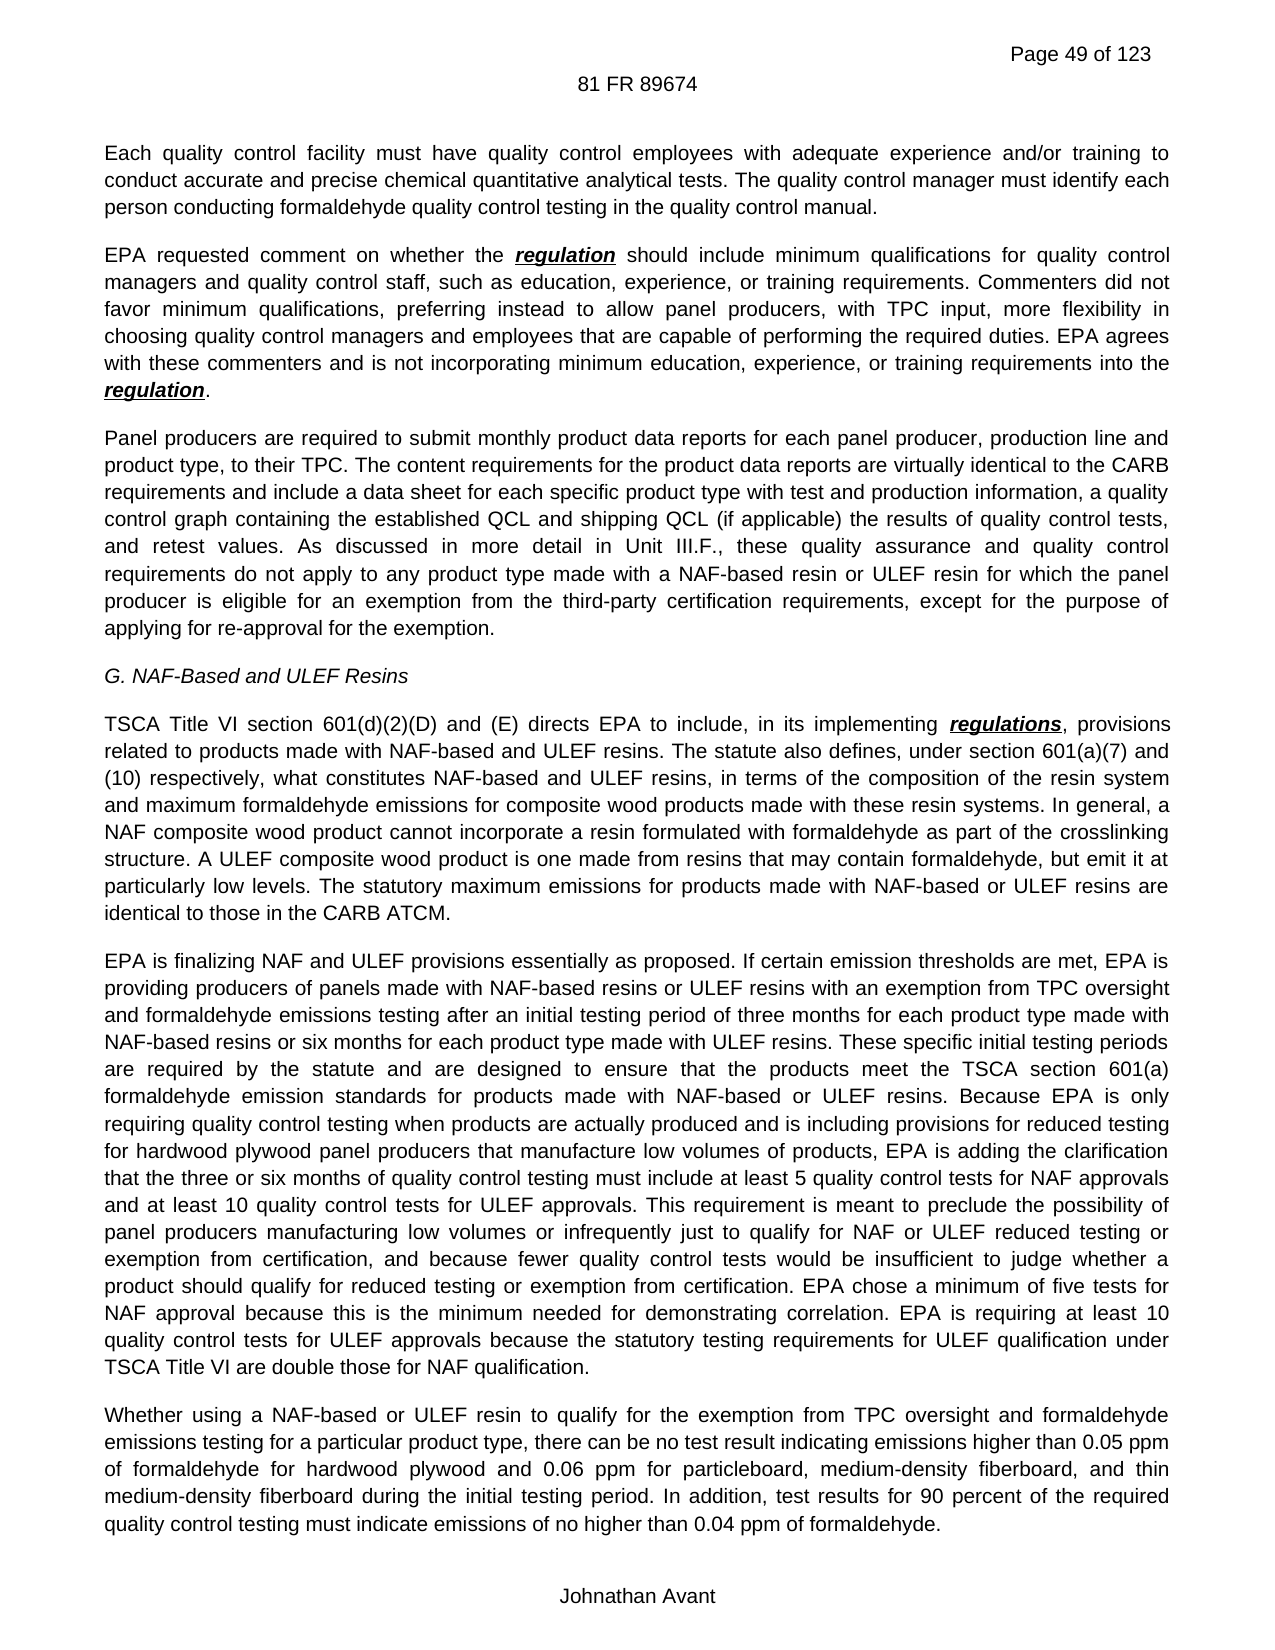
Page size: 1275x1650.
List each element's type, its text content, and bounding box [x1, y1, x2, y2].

text EPA is finalizing NAF and ULEF provisions essentially as proposed. If certain emission thresholds are met, EPA is providing producers of panels made with NAF-based resins or ULEF resins with an exemption from TPC oversight and formaldehyde emissions testing after an initial testing period of three months for each product type made with NAF-based resins or six months for each product type made with ULEF resins. These specific initial testing periods are required by the statute and are designed to ensure that the products meet the TSCA section 601(a) formaldehyde emission standards for products made with NAF-based or ULEF resins. Because EPA is only requiring quality control testing when products are actually produced and is including provisions for reduced testing for hardwood plywood panel producers that manufacture low volumes of products, EPA is adding the clarification that the three or six months of quality control testing must include at least 5 quality control tests for NAF approvals and at least 10 quality control tests for ULEF approvals. This requirement is meant to preclude the possibility of panel producers manufacturing low volumes or infrequently just to qualify for NAF or ULEF reduced testing or exemption from certification, and because fewer quality control tests would be insufficient to judge whether a product should qualify for reduced testing or exemption from certification. EPA chose a minimum of five tests for NAF approval because this is the minimum needed for demonstrating correlation. EPA is requiring at least 10 quality control tests for ULEF approvals because the statutory testing requirements for ULEF qualification under TSCA Title VI are double those for NAF qualification. [104, 946, 1171, 1379]
text G. NAF-Based and ULEF Resins [104, 660, 1171, 687]
text Each quality control facility must have quality control employees with adequate experience and/or training to conduct accurate and precise chemical quantitative analytical tests. The quality control manager must identify each person conducting formaldehyde quality control testing in the quality control manual. [104, 137, 1171, 219]
text TSCA Title VI section 601(d)(2)(D) and (E) directs EPA to include, in its implementing regulations, provisions related to products made with NAF-based and ULEF resins. The statute also defines, under section 601(a)(7) and (10) respectively, what constitutes NAF-based and ULEF resins, in terms of the composition of the resin system and maximum formaldehyde emissions for composite wood products made with these resin systems. In general, a NAF composite wood product cannot incorporate a resin formulated with formaldehyde as part of the crosslinking structure. A ULEF composite wood product is one made from resins that may contain formaldehyde, but emit it at particularly low levels. The statutory maximum emissions for products made with NAF-based or ULEF resins are identical to those in the CARB ATCM. [104, 708, 1171, 925]
text Panel producers are required to submit monthly product data reports for each panel producer, production line and product type, to their TPC. The content requirements for the product data reports are virtually identical to the CARB requirements and include a data sheet for each specific product type with test and production information, a quality control graph containing the established QCL and shipping QCL (if applicable) the results of quality control tests, and retest values. As discussed in more detail in Unit III.F., these quality assurance and quality control requirements do not apply to any product type made with a NAF-based resin or ULEF resin for which the panel producer is eligible for an exemption from the third-party certification requirements, except for the purpose of applying for re-approval for the exemption. [104, 423, 1171, 639]
text EPA requested comment on whether the regulation should include minimum qualifications for quality control managers and quality control staff, such as education, experience, or training requirements. Commenters did not favor minimum qualifications, preferring instead to allow panel producers, with TPC input, more flexibility in choosing quality control managers and employees that are capable of performing the required duties. EPA agrees with these commenters and is not incorporating minimum education, experience, or training requirements into the regulation. [104, 239, 1171, 402]
text Whether using a NAF-based or ULEF resin to qualify for the exemption from TPC oversight and formaldehyde emissions testing for a particular product type, there can be no test result indicating emissions higher than 0.05 ppm of formaldehyde for hardwood plywood and 0.06 ppm for particleboard, medium-density fiberboard, and thin medium-density fiberboard during the initial testing period. In addition, test results for 90 percent of the required quality control testing must indicate emissions of no higher than 0.04 ppm of formaldehyde. [104, 1400, 1171, 1535]
